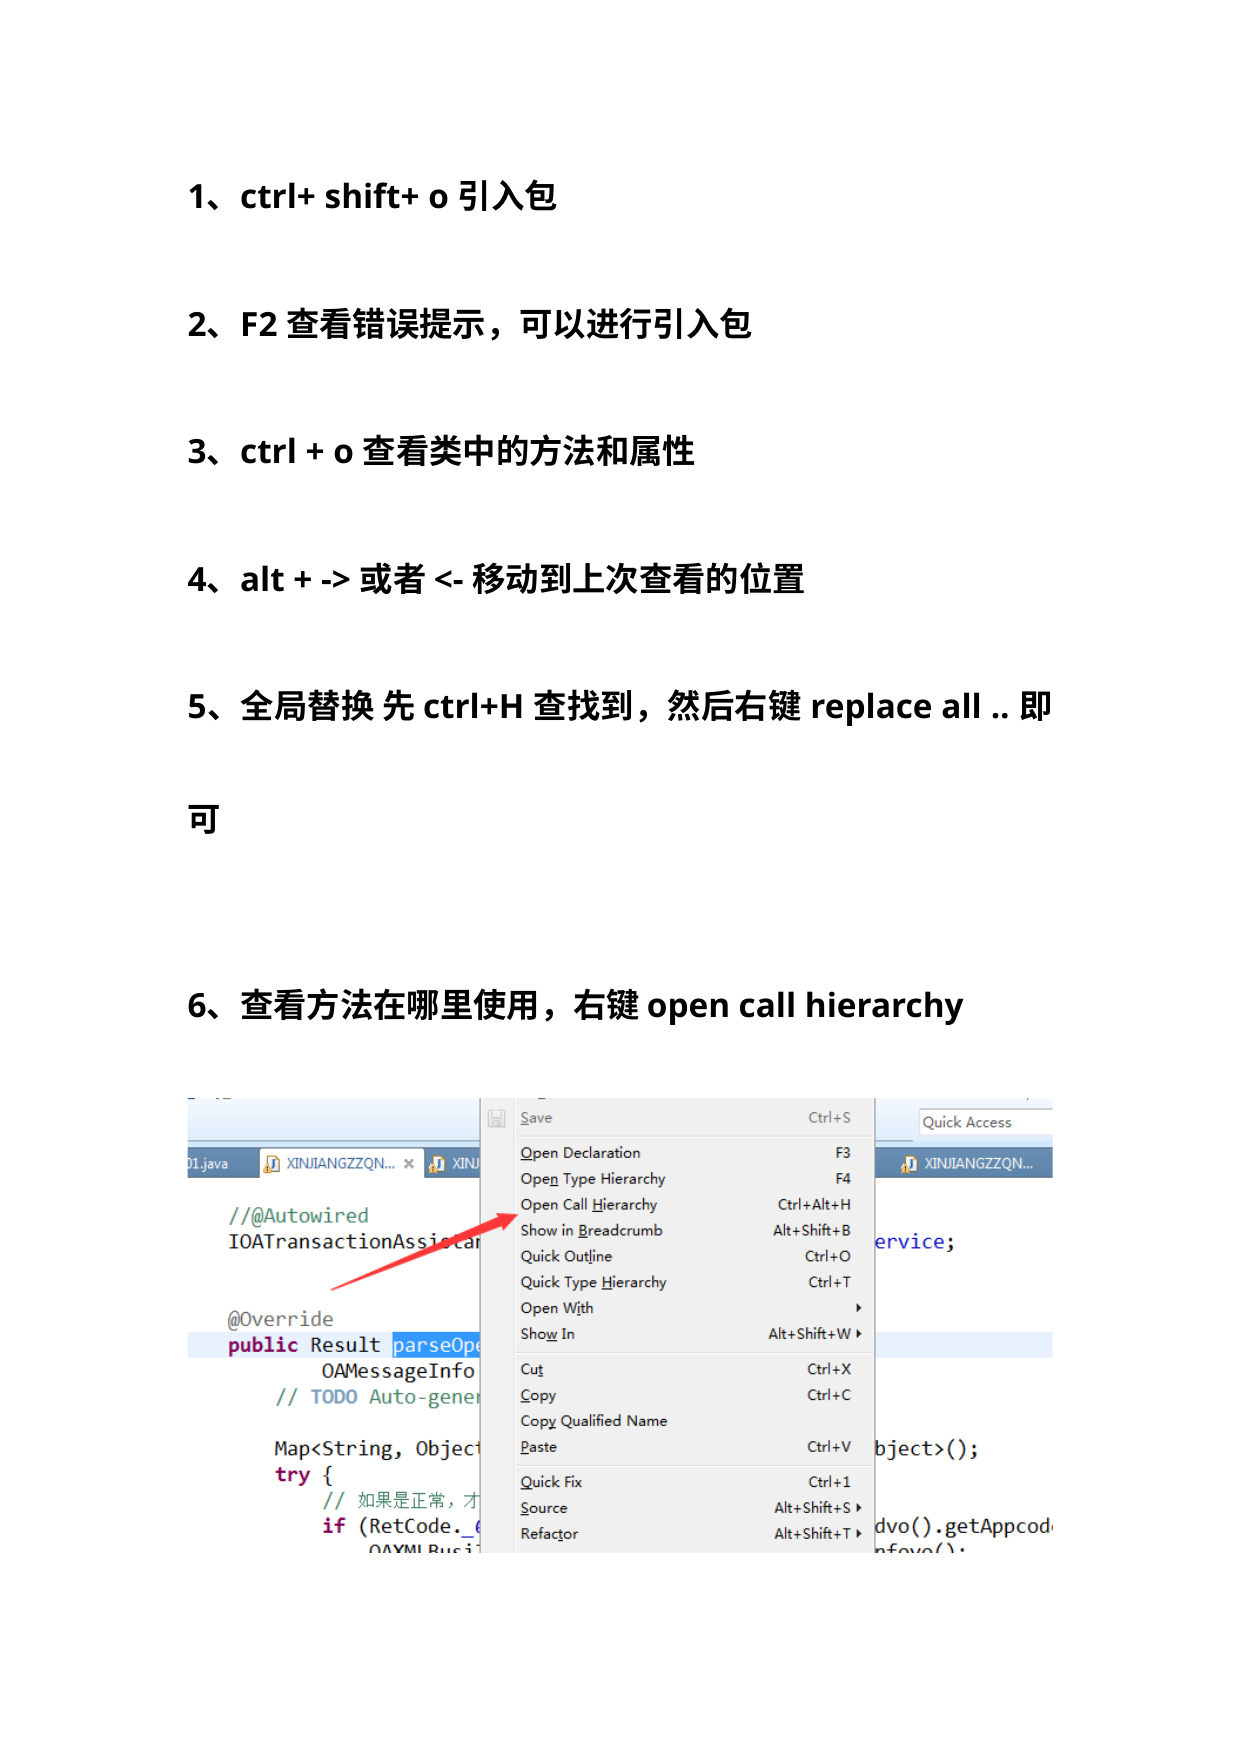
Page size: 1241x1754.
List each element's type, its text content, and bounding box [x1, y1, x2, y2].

subtitle 6、查看方法在哪里使用，右键open call hierarchy [187, 971, 1053, 1036]
subtitle 1、ctrl+ shift+ o 引入包 [187, 162, 1053, 227]
subtitle 2、F2 查看错误提示，可以进行引入包 [187, 289, 1053, 354]
subtitle 3、ctrl + o 查看类中的方法和属性 [187, 417, 1053, 482]
subtitle 4、alt + -> 或者 <- 移动到上次查看的位置 [187, 544, 1053, 609]
picture [187, 1098, 1053, 1553]
subtitle 5、全局替换 先ctrl+H 查找到，然后右键 replace all .. 即可 [187, 672, 1053, 849]
